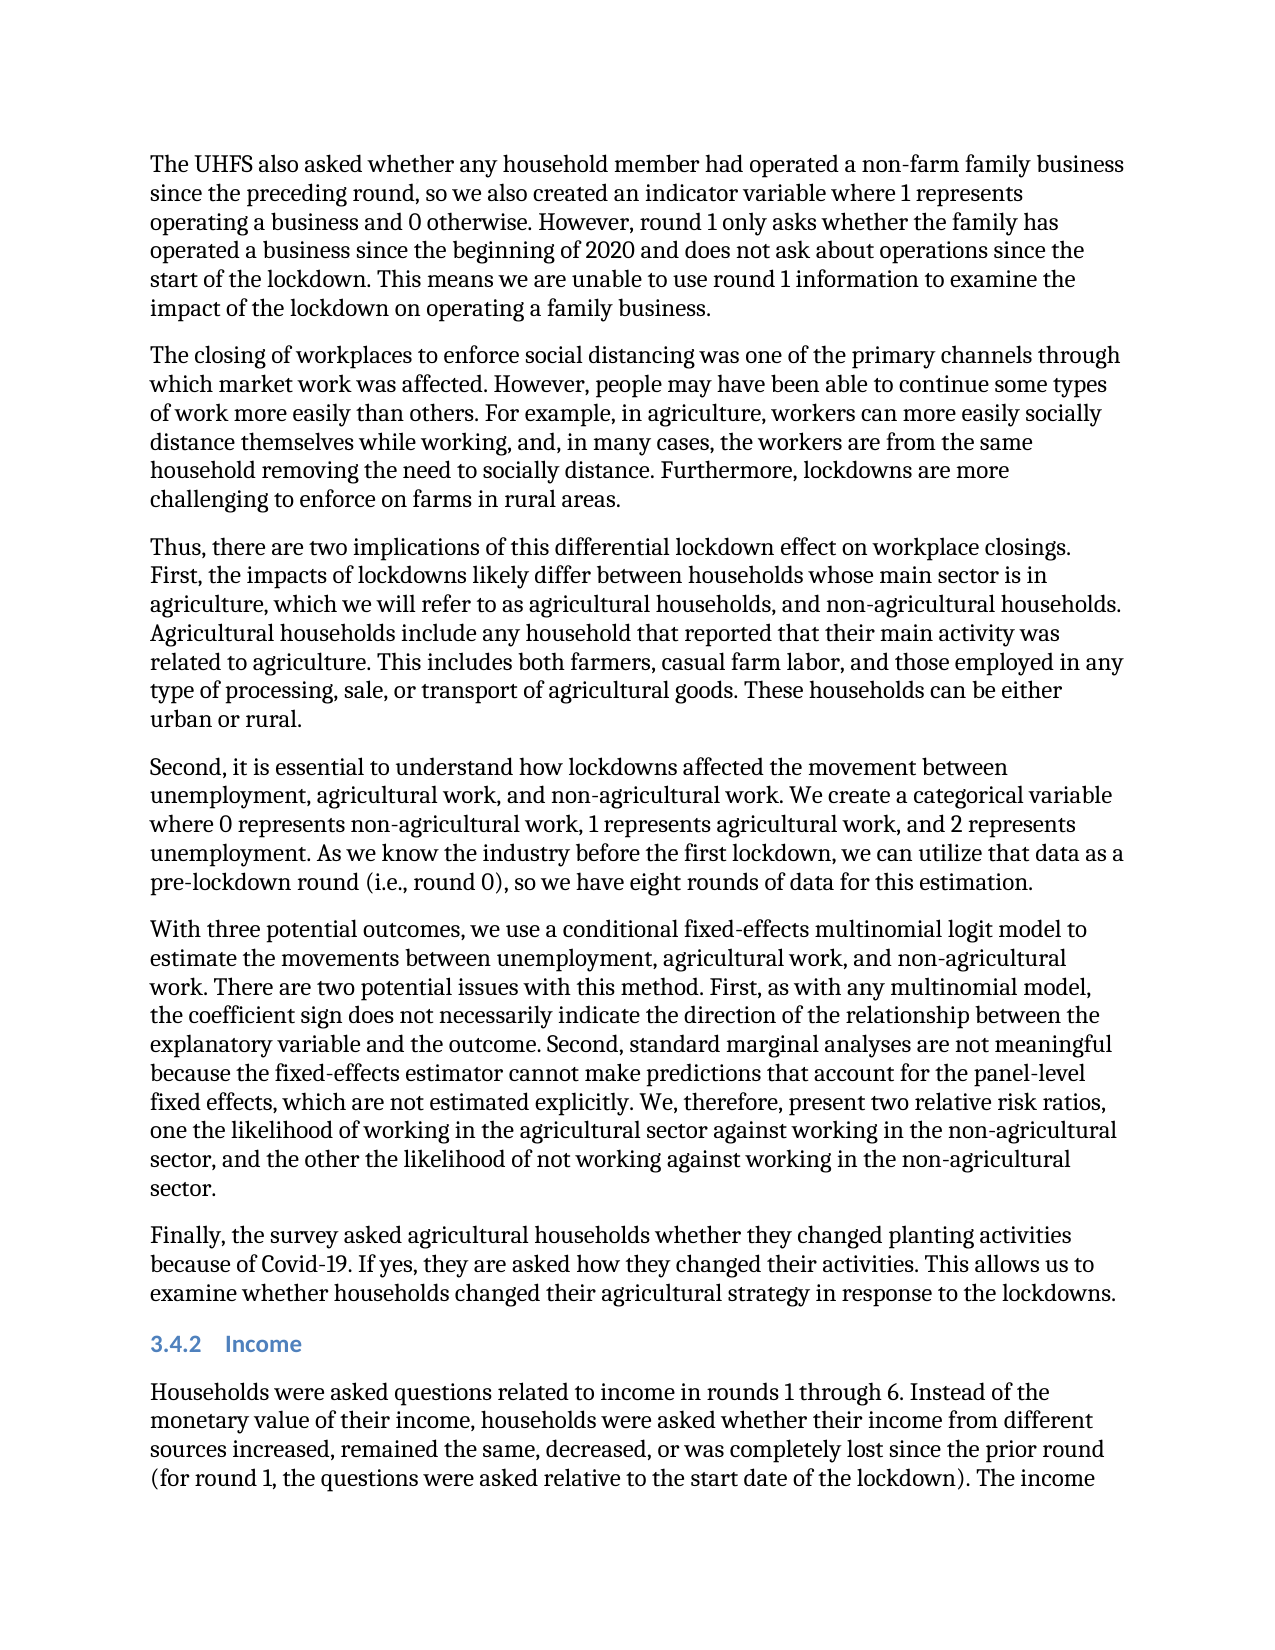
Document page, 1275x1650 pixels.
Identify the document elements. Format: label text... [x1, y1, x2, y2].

text The UHFS also asked whether any household member had operated a non-farm family business since the preceding round, so we also created an indicator variable where 1 represents operating a business and 0 otherwise. However, round 1 only asks whether the family has operated a business since the beginning of 2020 and does not ask about operations since the start of the lockdown. This means we are unable to use round 1 information to examine the impact of the lockdown on operating a family business. [150, 150, 1125, 322]
subtitle 3.4.2 Income [150, 1328, 1125, 1359]
text The closing of workplaces to enforce social distancing was one of the primary channels through which market work was affected. However, people may have been able to continue some types of work more easily than others. For example, in agriculture, workers can more easily socially distance themselves while working, and, in many cases, the workers are from the same household removing the need to socially distance. Furthermore, lockdowns are more challenging to enforce on farms in rural areas. [150, 341, 1125, 514]
text With three potential outcomes, we use a conditional fixed-effects multinomial logit model to estimate the movements between unemployment, agricultural work, and non-agricultural work. There are two potential issues with this method. First, as with any multinomial model, the coefficient sign does not necessarily indicate the direction of the relationship between the explanatory variable and the outcome. Second, standard marginal analyses are not meaningful because the fixed-effects estimator cannot make predictions that account for the panel-level fixed effects, which are not estimated explicitly. We, therefore, present two relative risk ratios, one the likelihood of working in the agricultural sector against working in the non-agricultural sector, and the other the likelihood of not working against working in the non-agricultural sector. [150, 915, 1125, 1202]
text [150, 1378, 1125, 1493]
text Second, it is essential to understand how lockdowns affected the movement between unemployment, agricultural work, and non-agricultural work. We create a categorical variable where 0 represents non-agricultural work, 1 represents agricultural work, and 2 represents unemployment. As we know the industry before the first lockdown, we can utilize that data as a pre-lockdown round (i.e., round 0), so we have eight rounds of data for this estimation. [150, 752, 1125, 896]
text Finally, the survey asked agricultural households whether they changed planting activities because of Covid-19. If yes, they are asked how they changed their activities. This allows us to examine whether households changed their agricultural strategy in response to the lockdowns. [150, 1221, 1125, 1307]
text Thus, there are two implications of this differential lockdown effect on workplace closings. First, the impacts of lockdowns likely differ between households whose main sector is in agriculture, which we will refer to as agricultural households, and non-agricultural households. Agricultural households include any household that reported that their main activity was related to agriculture. This includes both farmers, casual farm labor, and those employed in any type of processing, sale, or transport of agricultural goods. These households can be either urban or rural. [150, 532, 1125, 734]
